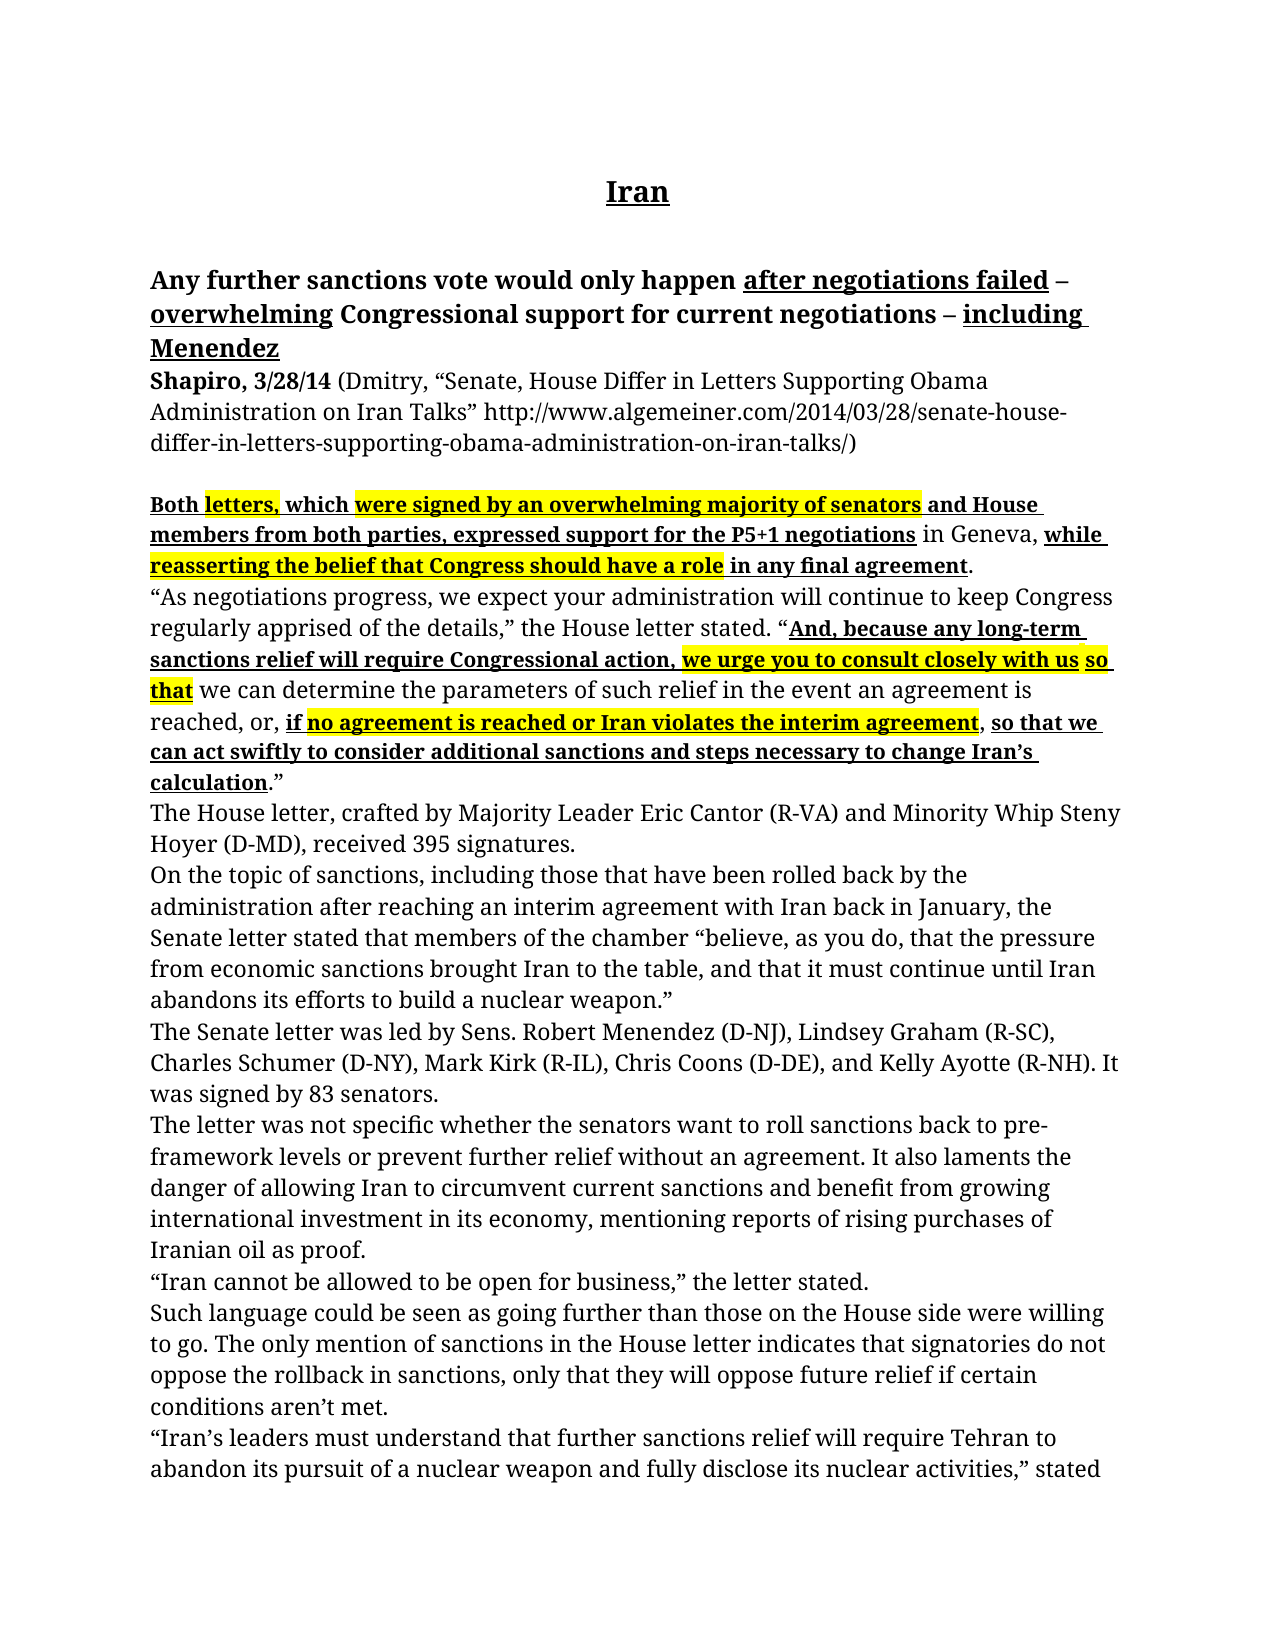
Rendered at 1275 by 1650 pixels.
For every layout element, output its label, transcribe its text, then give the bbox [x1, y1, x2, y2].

text Shapiro, 3/28/14 (Dmitry, “Senate, House Differ in Letters Supporting Obama Administration on Iran Talks” http://www.algemeiner.com/2014/03/28/senate-house-differ-in-letters-supporting-obama-administration-on-iran-talks/) [150, 365, 1125, 458]
subtitle Iran [150, 171, 1125, 211]
text The letter was not specific whether the senators want to roll sanctions back to pre-framework levels or prevent further relief without an agreement. It also laments the danger of allowing Iran to circumvent current sanctions and benefit from growing international investment in its economy, mentioning reports of rising purchases of Iranian oil as proof. [150, 1109, 1125, 1265]
text “Iran cannot be allowed to be open for business,” the letter stated. [150, 1265, 1125, 1297]
text The Senate letter was led by Sens. Robert Menendez (D-NJ), Lindsey Graham (R-SC), Charles Schumer (D-NY), Mark Kirk (R-IL), Chris Coons (D-DE), and Kelly Ayotte (R-NH). It was signed by 83 senators. [150, 1015, 1125, 1109]
text The House letter, crafted by Majority Leader Eric Cantor (R-VA) and Minority Whip Steny Hoyer (D-MD), received 395 signatures. [150, 797, 1125, 859]
text “As negotiations progress, we expect your administration will continue to keep Congress regularly apprised of the details,” the House letter stated. “And, because any long-term sanctions relief will require Congressional action, we urge you to consult closely with us so that we can determine the parameters of such relief in the event an agreement is reached, or, if no agreement is reached or Iran violates the interim agreement, so that we can act swiftly to consider additional sanctions and steps necessary to change Iran’s calculation.” [150, 581, 1125, 797]
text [150, 1422, 1125, 1484]
text Such language could be seen as going further than those on the House side were willing to go. The only mention of sanctions in the House letter indicates that signatories do not oppose the rollback in sanctions, only that they will oppose future relief if certain conditions aren’t met. [150, 1297, 1125, 1422]
text On the topic of sanctions, including those that have been rolled back by the administration after reaching an interim agreement with Iran back in January, the Senate letter stated that members of the chamber “believe, as you do, that the pressure from economic sanctions brought Iran to the table, and that it must continue until Iran abandons its efforts to build a nuclear weapon.” [150, 859, 1125, 1015]
subtitle Any further sanctions vote would only happen after negotiations failed – overwhelming Congressional support for current negotiations – including Menendez [150, 263, 1125, 365]
text Both letters, which were signed by an overwhelming majority of senators and House members from both parties, expressed support for the P5+1 negotiations in Geneva, while reasserting the belief that Congress should have a role in any final agreement. [150, 490, 1125, 581]
